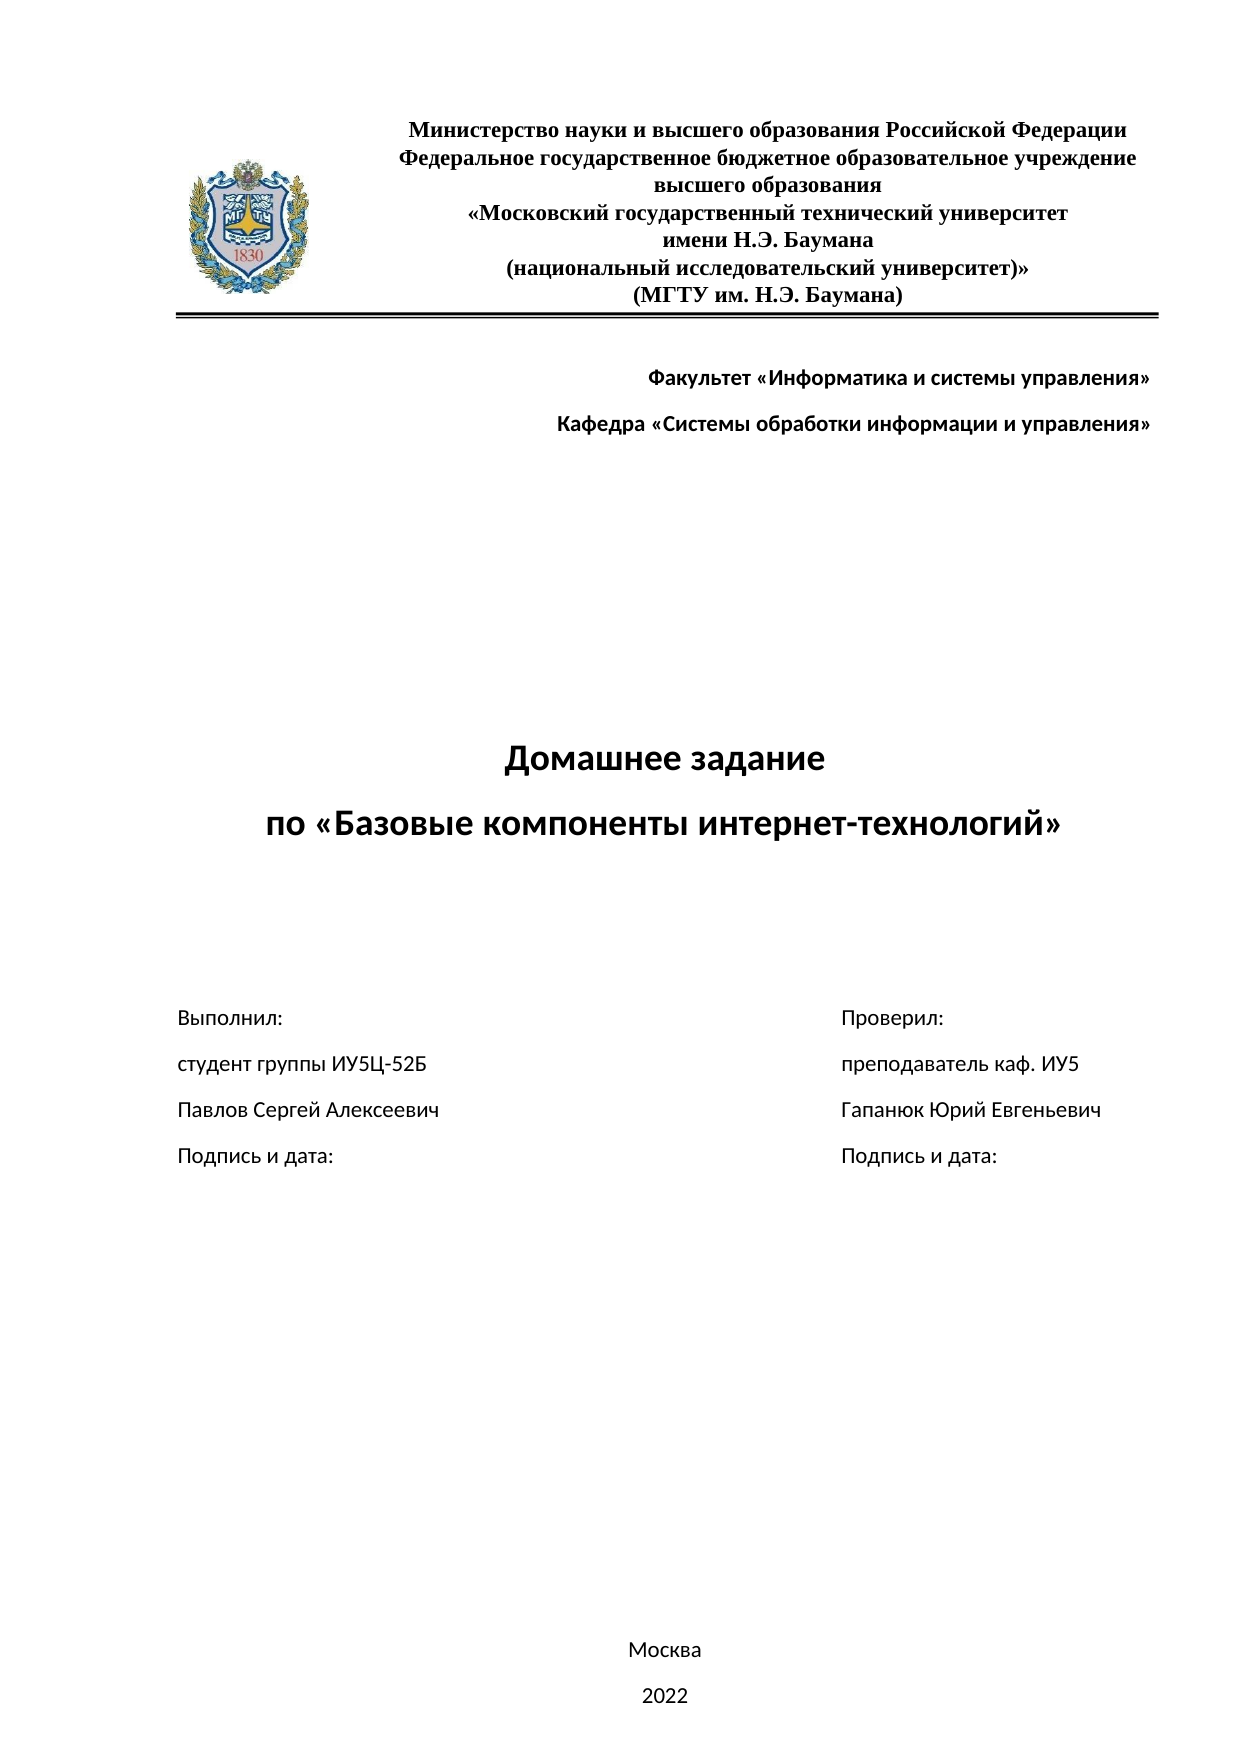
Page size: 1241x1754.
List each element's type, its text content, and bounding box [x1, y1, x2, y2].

text Москва 2022 [627, 1635, 702, 1709]
text Министерство науки и высшего образования Российской Федерации Федеральное государственное бюджетное образовательное учреждение высшего образования [398, 116, 1137, 197]
text Подпись и дата: Подпись и дата: [177, 1142, 1201, 1169]
text (национальный исследовательский университет)» (МГТУ им. Н.Э. Баумана) [506, 254, 1030, 308]
title по «Базовые компоненты интернет-технологий» [264, 798, 1065, 844]
text «Московский государственный технический университет имени Н.Э. Баумана [467, 199, 1068, 253]
title Домашнее задание [261, 733, 1068, 779]
text студент группы ИУ5Ц-52Б преподаватель каф. ИУ5 [177, 1049, 1201, 1077]
text Выполнил: Проверил: [177, 1003, 1201, 1031]
picture [188, 159, 309, 294]
text Павлов Сергей Алексеевич Гапанюк Юрий Евгеньевич [177, 1095, 1201, 1123]
text Факультет «Информатика и системы управления» Кафедра «Системы обработки информации и управления» [557, 363, 1154, 437]
